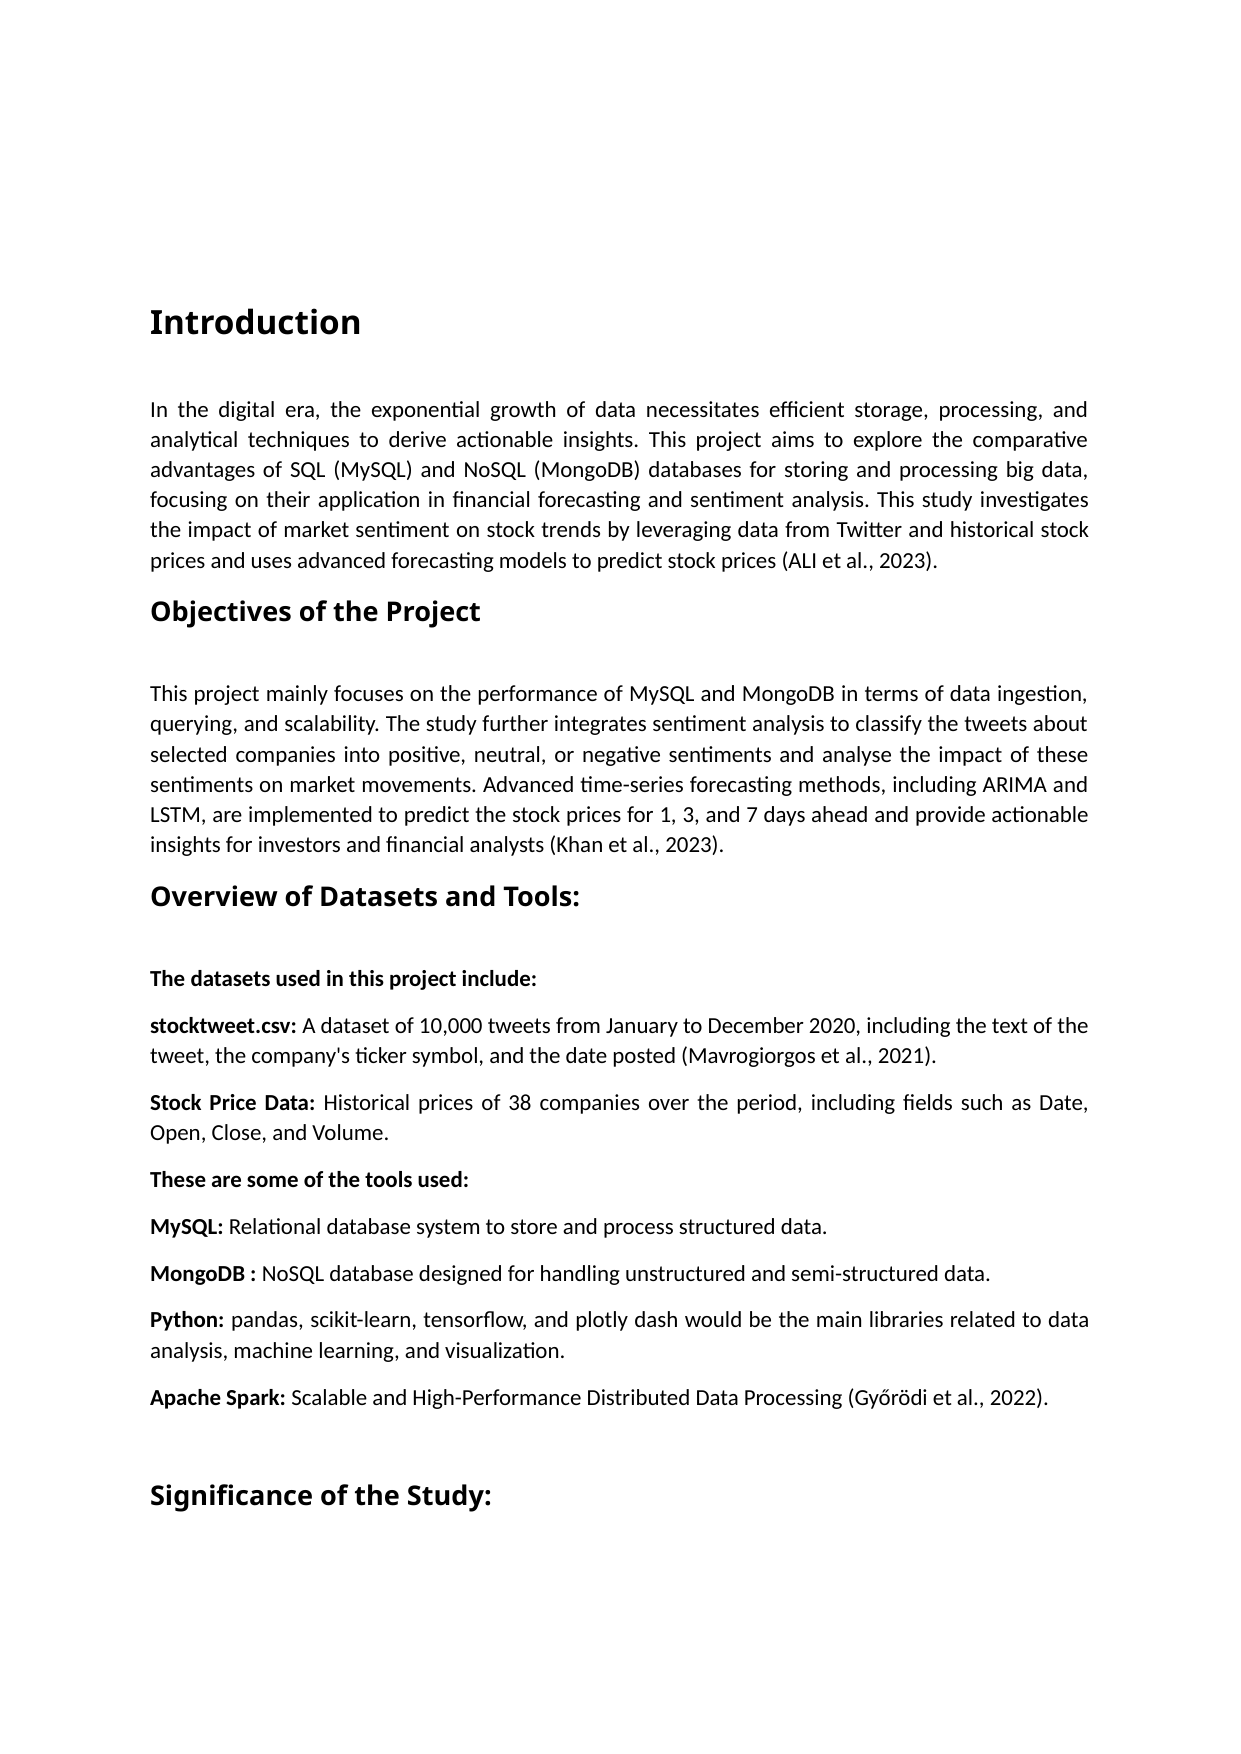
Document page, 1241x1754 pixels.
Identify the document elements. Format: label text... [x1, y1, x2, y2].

text In the digital era, the exponential growth of data necessitates efficient storage, processing, and analytical techniques to derive actionable insights. This project aims to explore the comparative advantages of SQL (MySQL) and NoSQL (MongoDB) databases for storing and processing big data, focusing on their application in financial forecasting and sentiment analysis. This study investigates the impact of market sentiment on stock trends by leveraging data from Twitter and historical stock prices and uses advanced forecasting models to predict stock prices (ALI et al., 2023). [150, 395, 1090, 574]
text Apache Spark: Scalable and High-Performance Distributed Data Processing (Győrödi et al., 2022). [150, 1383, 1090, 1411]
subtitle Introduction [150, 299, 1090, 344]
subtitle Overview of Datasets and Tools: [150, 877, 1090, 914]
text Python: pandas, scikit-learn, tensorflow, and plotly dash would be the main libraries related to data analysis, machine learning, and visualization. [150, 1306, 1090, 1364]
text MySQL: Relational database system to store and process structured data. [150, 1212, 1090, 1240]
text stocktweet.csv: A dataset of 10,000 tweets from January to December 2020, including the text of the tweet, the company's ticker symbol, and the date posted (Mavrogiorgos et al., 2021). [150, 1011, 1090, 1069]
text This project mainly focuses on the performance of MySQL and MongoDB in terms of data ingestion, querying, and scalability. The study further integrates sentiment analysis to classify the tweets about selected companies into positive, neutral, or negative sentiments and analyse the impact of these sentiments on market movements. Advanced time-series forecasting methods, including ARIMA and LSTM, are implemented to predict the stock prices for 1, 3, and 7 days ahead and provide actionable insights for investors and financial analysts (Khan et al., 2023). [150, 679, 1090, 858]
text MongoDB : NoSQL database designed for handling unstructured and semi-structured data. [150, 1259, 1090, 1287]
subtitle Objectives of the Project [150, 593, 1090, 629]
text These are some of the tools used: [150, 1165, 1090, 1193]
text The datasets used in this project include: [150, 964, 1090, 992]
subtitle Significance of the Study: [150, 1476, 1090, 1513]
text Stock Price Data: Historical prices of 38 companies over the period, including fields such as Date, Open, Close, and Volume. [150, 1088, 1090, 1146]
